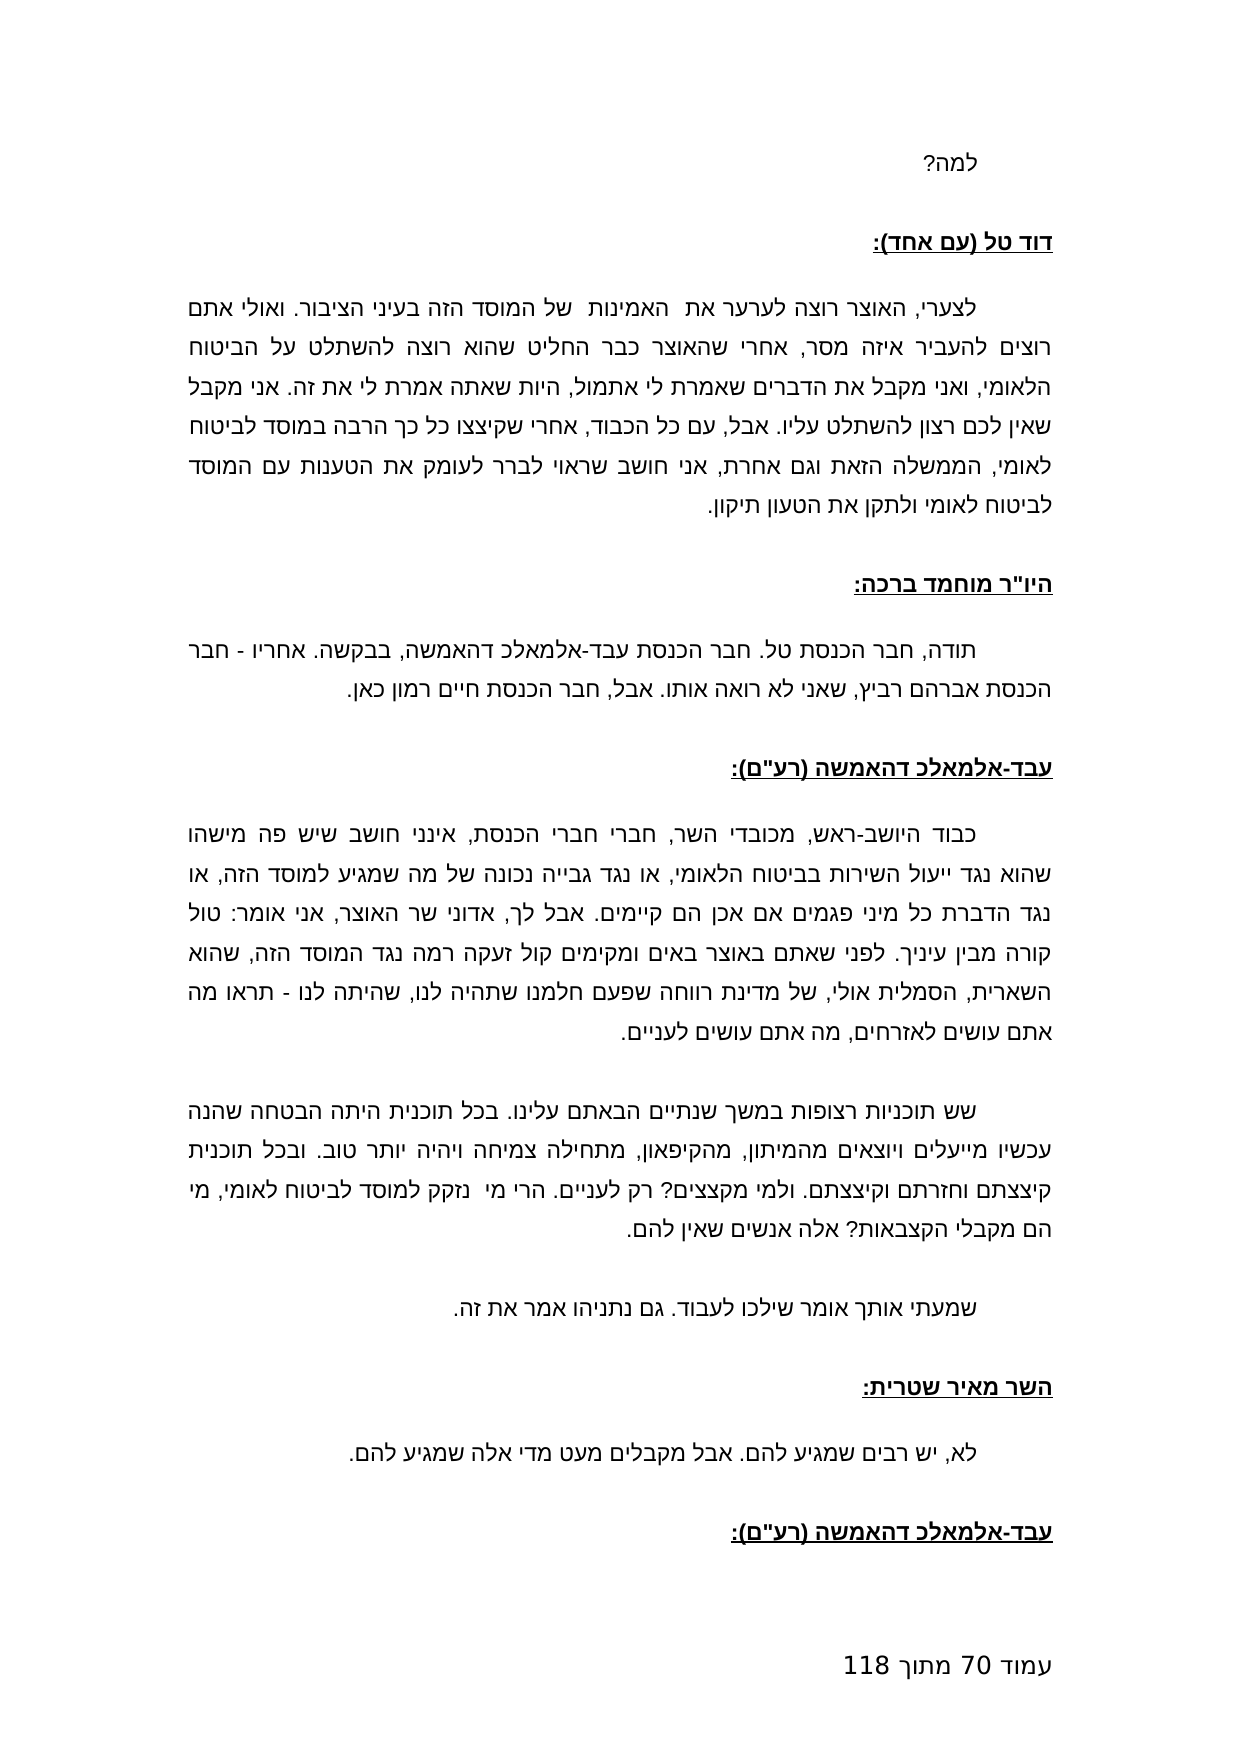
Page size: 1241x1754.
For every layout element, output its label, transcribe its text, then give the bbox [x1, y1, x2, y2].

text לא, יש רבים שמגיע להם. אבל מקבלים מעט מדי אלה שמגיע להם. [187, 1440, 1053, 1466]
text כבוד היושב-ראש, מכובדי השר, חברי חברי הכנסת, אינני חושב שיש פה מישהו שהוא נגד ייעול השירות בביטוח הלאומי, או נגד גבייה נכונה של מה שמגיע למוסד הזה, או נגד הדברת כל מיני פגמים אם אכן הם קיימים. אבל לך, אדוני שר האוצר, אני אומר: טול קורה מבין עיניך. לפני שאתם באוצר באים ומקימים קול זעקה רמה נגד המוסד הזה, שהוא השארית, הסמלית אולי, של מדינת רווחה שפעם חלמנו שתהיה לנו, שהיתה לנו - תראו מה אתם עושים לאזרחים, מה אתם עושים לעניים. [187, 821, 1053, 1045]
text השר מאיר שטרית: [187, 1374, 1053, 1400]
text עבד-אלמאלכ דהאמשה (רע"ם): [187, 755, 1053, 782]
text למה? [187, 150, 1053, 176]
text שמעתי אותך אומר שילכו לעבוד. גם נתניהו אמר את זה. [187, 1295, 1053, 1321]
text תודה, חבר הכנסת טל. חבר הכנסת עבד-אלמאלכ דהאמשה, בבקשה. אחריו - חבר הכנסת אברהם רביץ, שאני לא רואה אותו. אבל, חבר הכנסת חיים רמון כאן. [187, 637, 1053, 703]
text שש תוכניות רצופות במשך שנתיים הבאתם עלינו. בכל תוכנית היתה הבטחה שהנה עכשיו מייעלים ויוצאים מהמיתון, מהקיפאון, מתחילה צמיחה ויהיה יותר טוב. ובכל תוכנית קיצצתם וחזרתם וקיצצתם. ולמי מקצצים? רק לעניים. הרי מי נזקק למוסד לביטוח לאומי, מי הם מקבלי הקצבאות? אלה אנשים שאין להם. [187, 1098, 1053, 1242]
text עבד-אלמאלכ דהאמשה (רע"ם): [187, 1519, 1053, 1545]
text לצערי, האוצר רוצה לערער את האמינות של המוסד הזה בעיני הציבור. ואולי אתם רוצים להעביר איזה מסר, אחרי שהאוצר כבר החליט שהוא רוצה להשתלט על הביטוח הלאומי, ואני מקבל את הדברים שאמרת לי אתמול, היות שאתה אמרת לי את זה. אני מקבל שאין לכם רצון להשתלט עליו. אבל, עם כל הכבוד, אחרי שקיצצו כל כך הרבה במוסד לביטוח לאומי, הממשלה הזאת וגם אחרת, אני חושב שראוי לברר לעומק את הטענות עם המוסד לביטוח לאומי ולתקן את הטעון תיקון. [187, 295, 1053, 518]
text היו"ר מוחמד ברכה: [187, 571, 1053, 597]
text דוד טל (עם אחד): [187, 229, 1053, 255]
